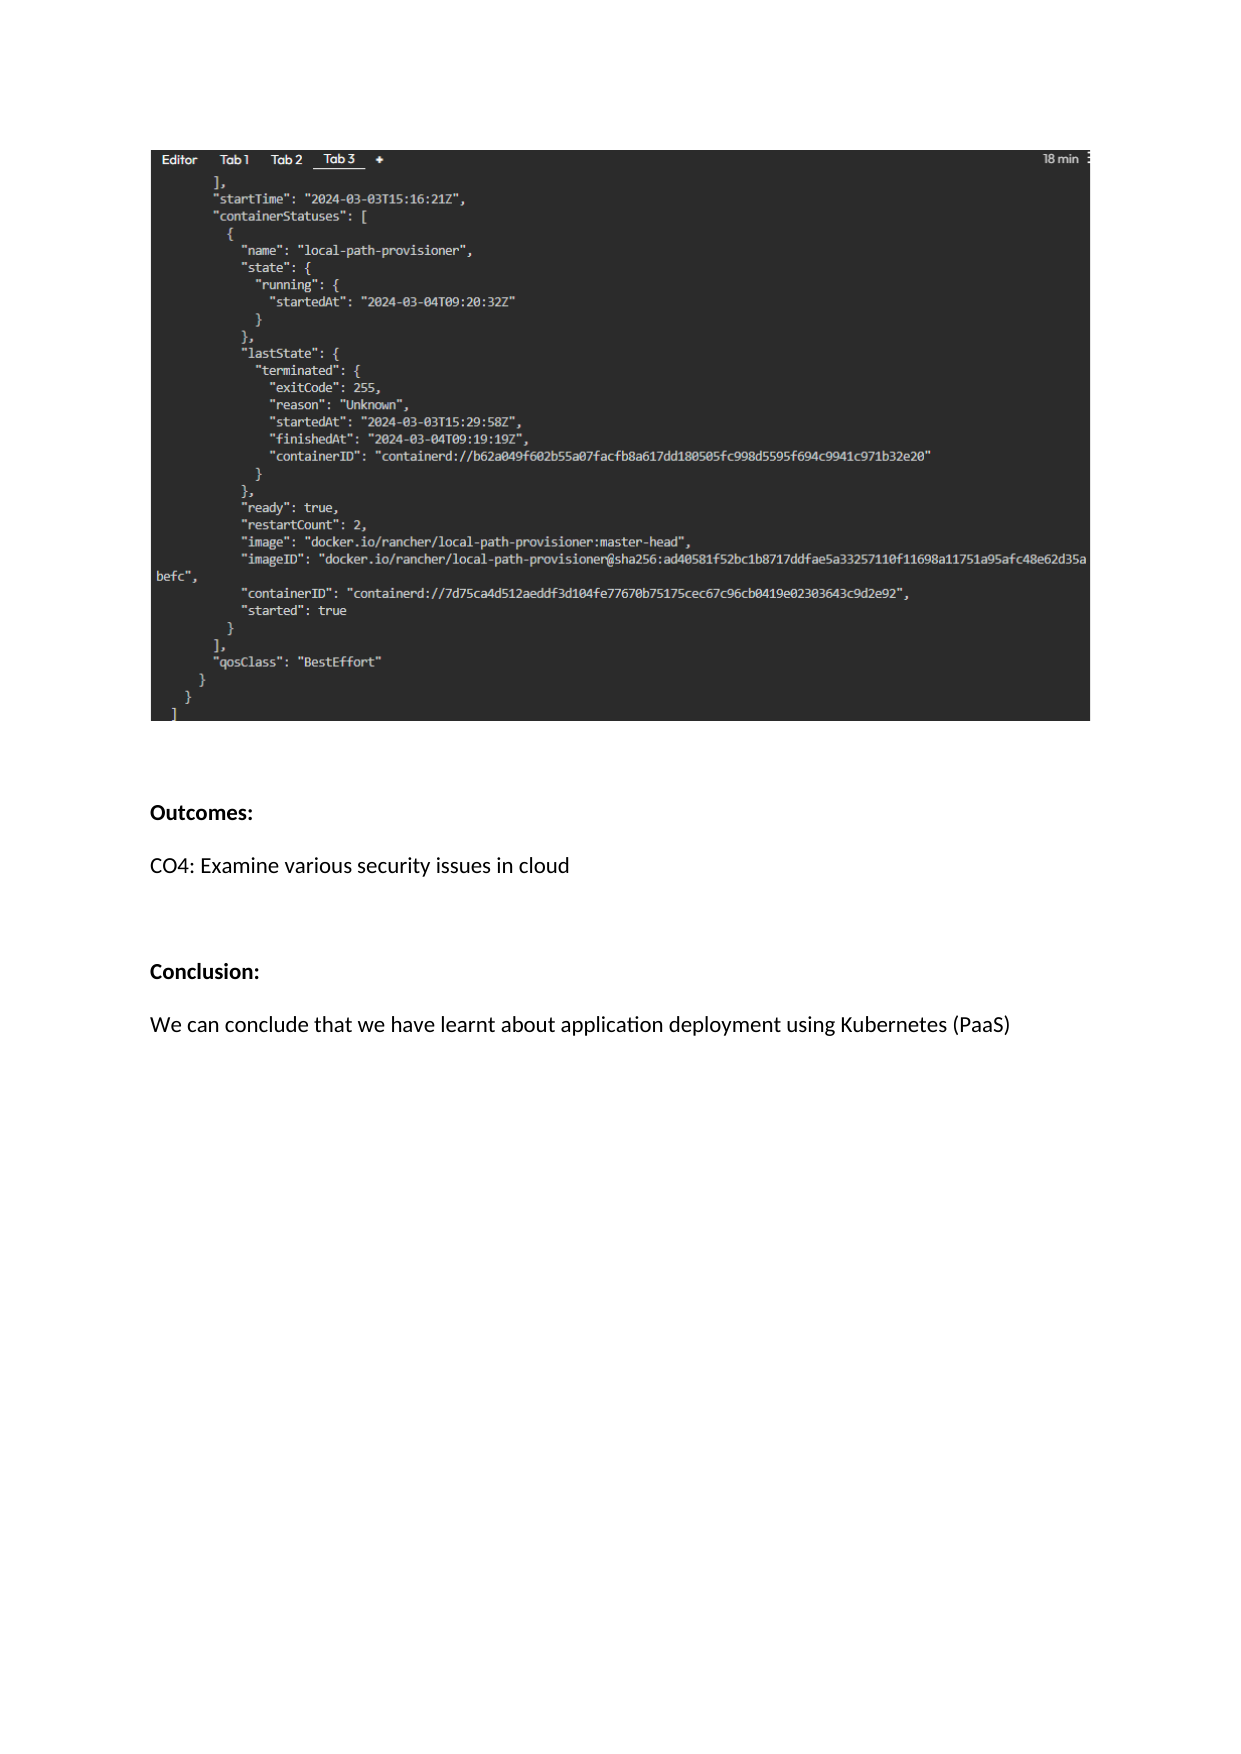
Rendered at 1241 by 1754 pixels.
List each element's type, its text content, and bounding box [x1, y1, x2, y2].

text Outcomes: [150, 798, 1090, 826]
picture [150, 150, 1091, 721]
text We can conclude that we have learnt about application deployment using Kubernetes (PaaS) [150, 1010, 1090, 1038]
text Conclusion: [150, 957, 1090, 985]
text CO4: Examine various security issues in cloud [150, 851, 1090, 879]
